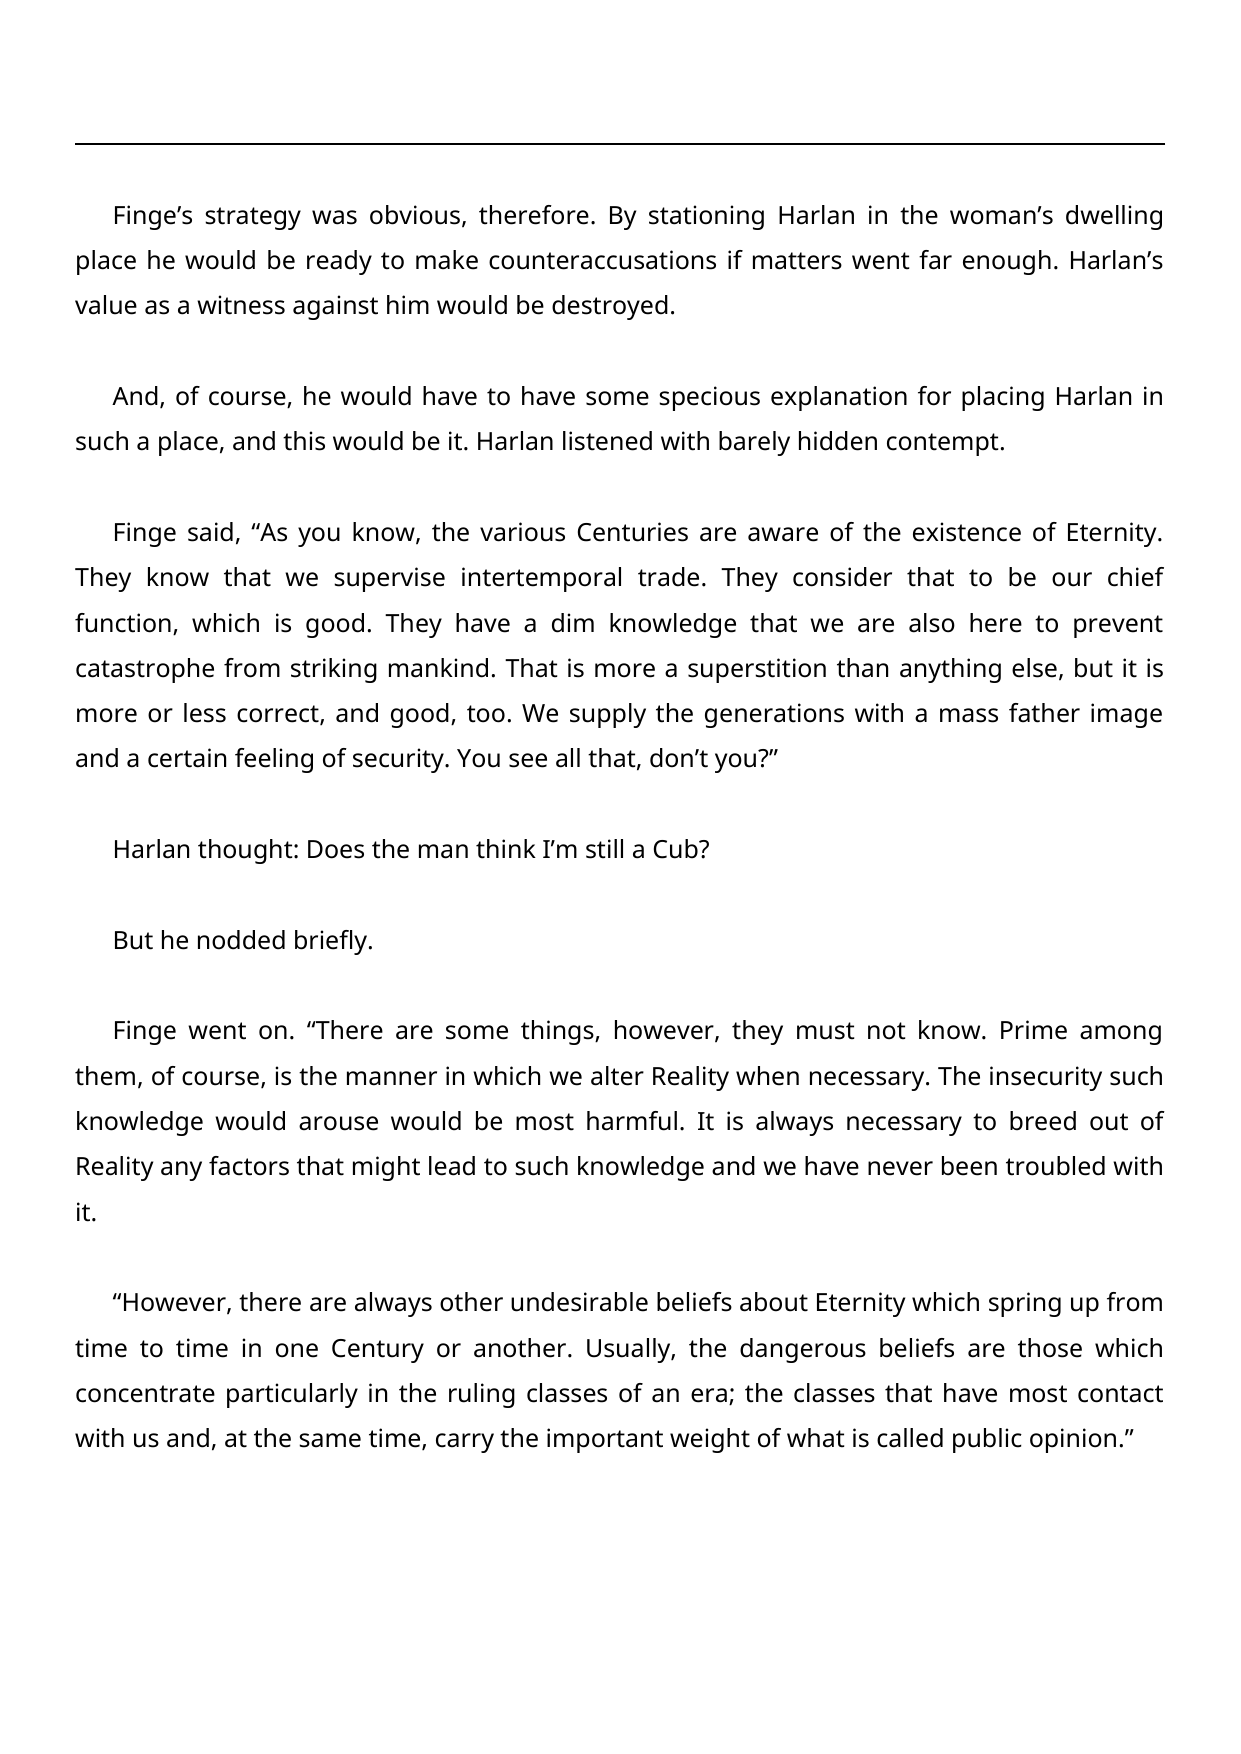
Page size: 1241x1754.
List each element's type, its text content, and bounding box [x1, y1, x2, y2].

text Finge went on. “There are some things, however, they must not know. Prime among them, of course, is the manner in which we alter Reality when necessary. The insecurity such knowledge would arouse would be most harmful. It is always necessary to breed out of Reality any factors that might lead to such knowledge and we have never been troubled with it. [75, 1007, 1165, 1234]
text But he nodded briefly. [75, 917, 1165, 962]
text Finge’s strategy was obvious, therefore. By stationing Harlan in the woman’s dwelling place he would be ready to make counteraccusations if matters went far enough. Harlan’s value as a witness against him would be destroyed. [75, 192, 1165, 328]
text Harlan thought: Does the man think I’m still a Cub? [75, 826, 1165, 871]
text And, of course, he would have to have some specious explanation for placing Harlan in such a place, and this would be it. Harlan listened with barely hidden contempt. [75, 373, 1165, 464]
text Finge said, “As you know, the various Centuries are aware of the existence of Eternity. They know that we supervise intertemporal trade. They consider that to be our chief function, which is good. They have a dim knowledge that we are also here to prevent catastrophe from striking mankind. That is more a superstition than anything else, but it is more or less correct, and good, too. We supply the generations with a mass father image and a certain feeling of security. You see all that, don’t you?” [75, 509, 1165, 781]
text “However, there are always other undesirable beliefs about Eternity which spring up from time to time in one Century or another. Usually, the dangerous beliefs are those which concentrate particularly in the ruling classes of an era; the classes that have most contact with us and, at the same time, carry the important weight of what is called public opinion.” [75, 1279, 1165, 1461]
